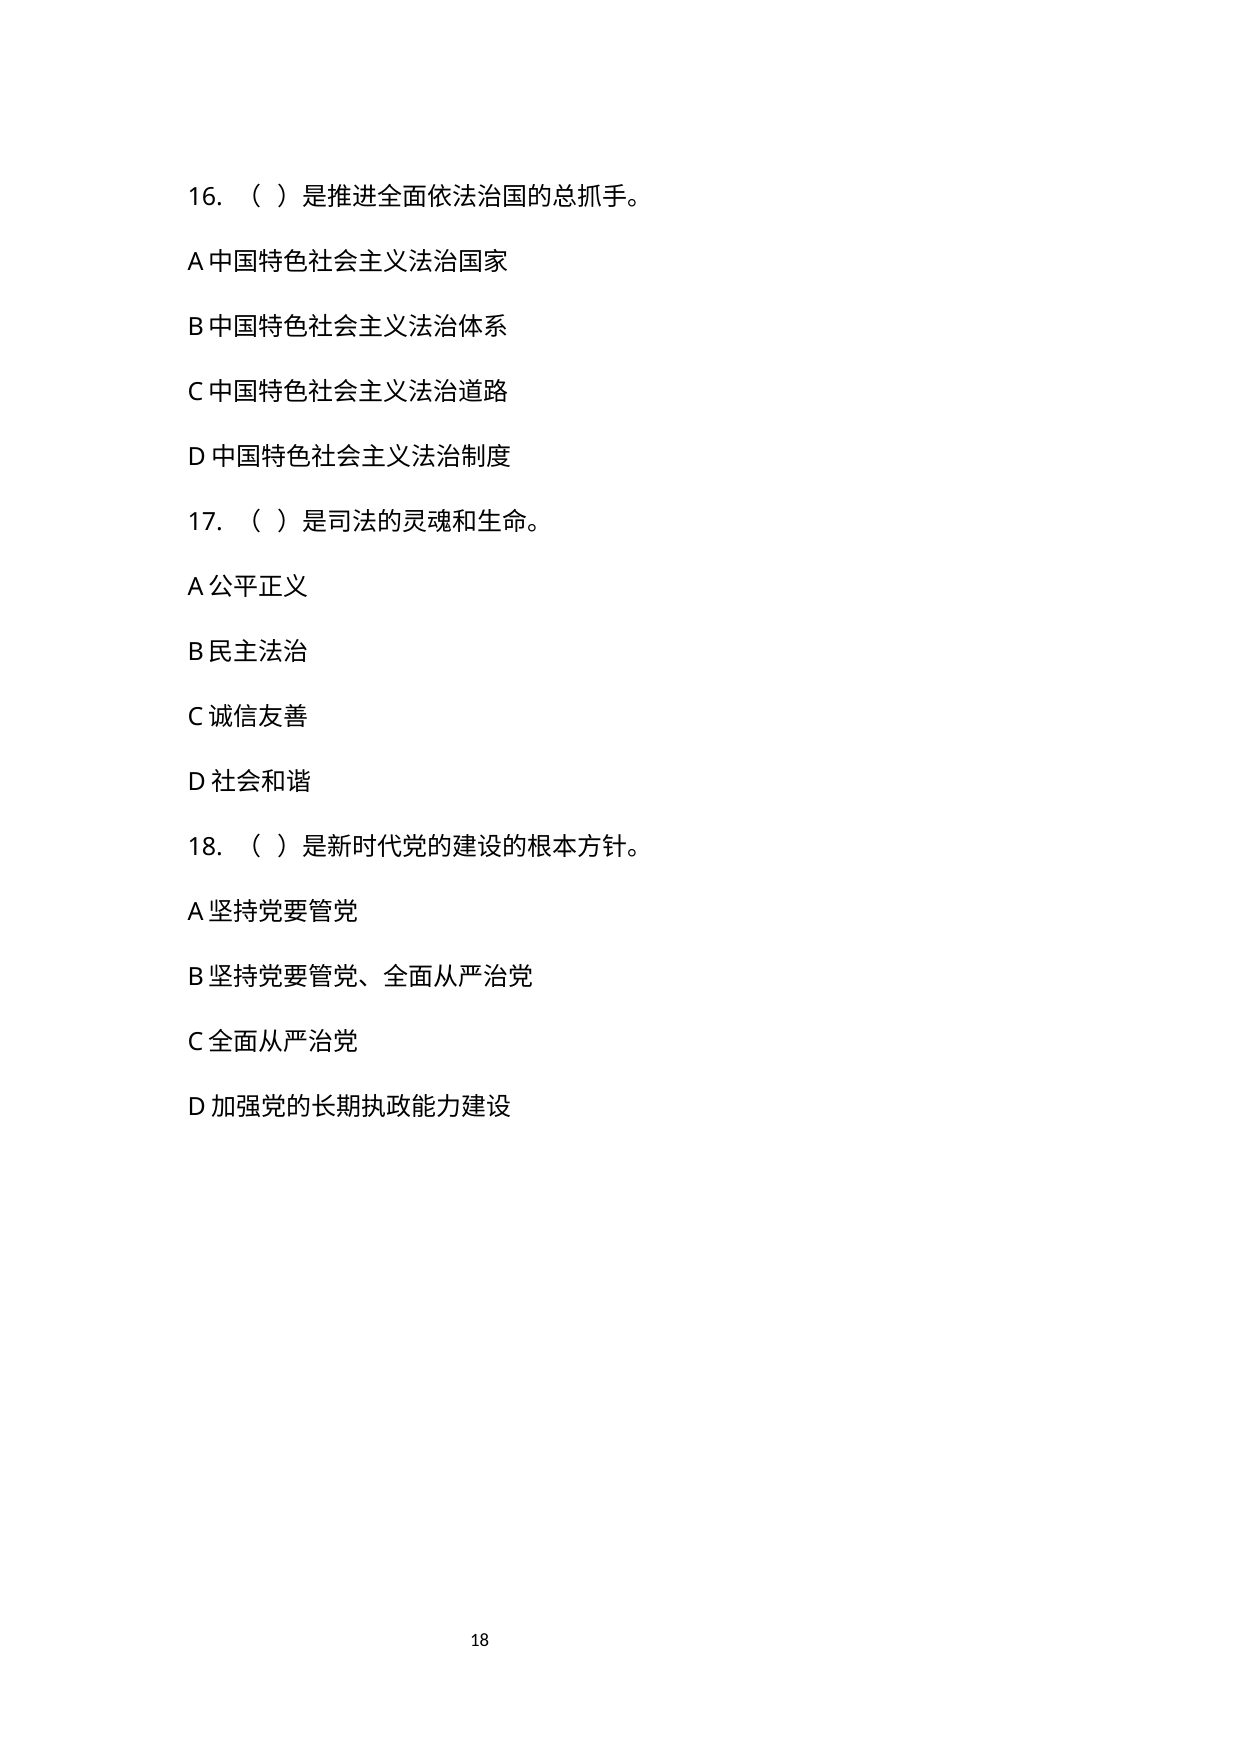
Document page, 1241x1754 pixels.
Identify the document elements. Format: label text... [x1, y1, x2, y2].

text 17. （ ）是司法的灵魂和生命。 [187, 487, 1053, 552]
text C全面从严治党 [187, 1007, 1053, 1072]
text D加强党的长期执政能力建设 [187, 1072, 1053, 1137]
text B民主法治 [187, 617, 1053, 682]
text D社会和谐 [187, 747, 1053, 812]
text 18. （ ）是新时代党的建设的根本方针。 [187, 812, 1053, 877]
text A坚持党要管党 [187, 877, 1053, 942]
text C诚信友善 [187, 682, 1053, 747]
text D中国特色社会主义法治制度 [187, 422, 1053, 487]
text B坚持党要管党、全面从严治党 [187, 942, 1053, 1007]
text 16. （ ）是推进全面依法治国的总抓手。 [187, 162, 1053, 227]
text B中国特色社会主义法治体系 [187, 292, 1053, 357]
text C中国特色社会主义法治道路 [187, 357, 1053, 422]
text A公平正义 [187, 552, 1053, 617]
text A中国特色社会主义法治国家 [187, 227, 1053, 292]
